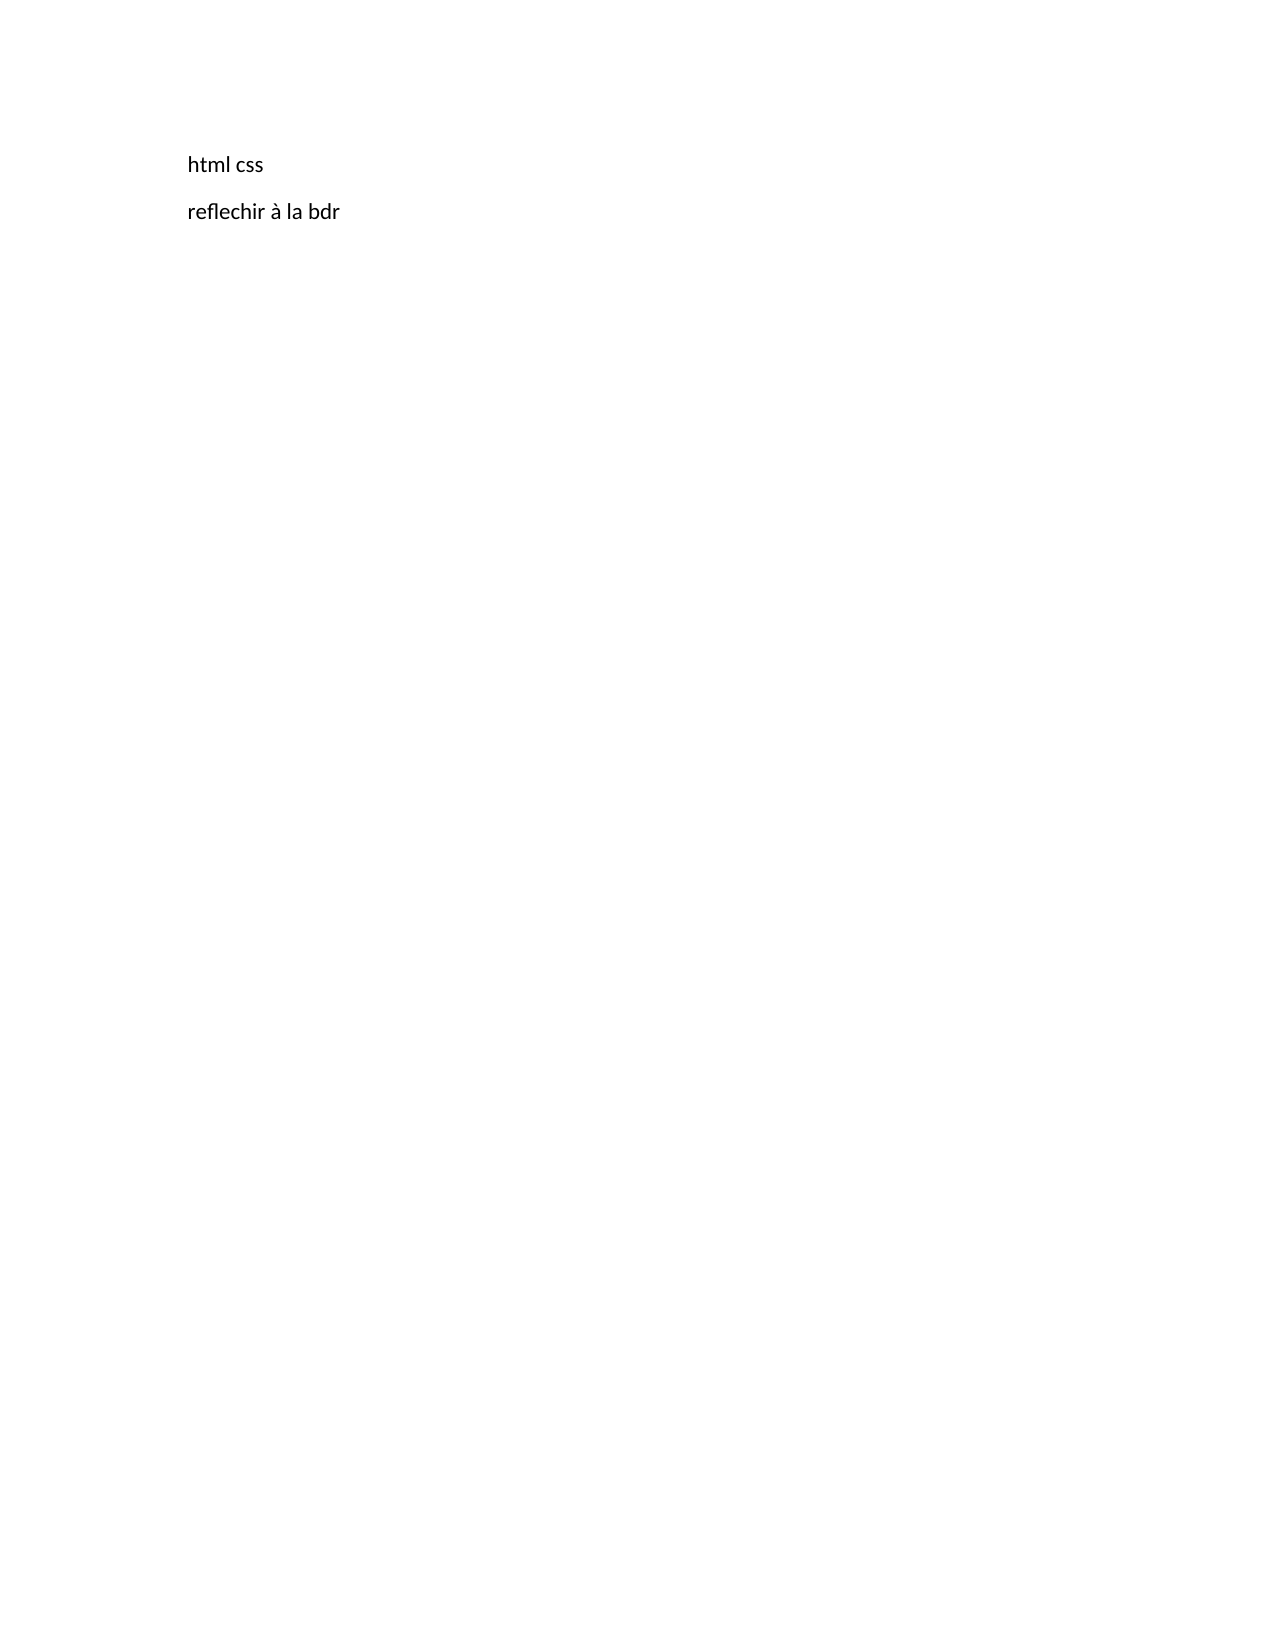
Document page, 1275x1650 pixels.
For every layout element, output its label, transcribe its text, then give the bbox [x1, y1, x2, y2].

text html css [187, 150, 1087, 178]
text reflechir à la bdr [187, 197, 1087, 225]
